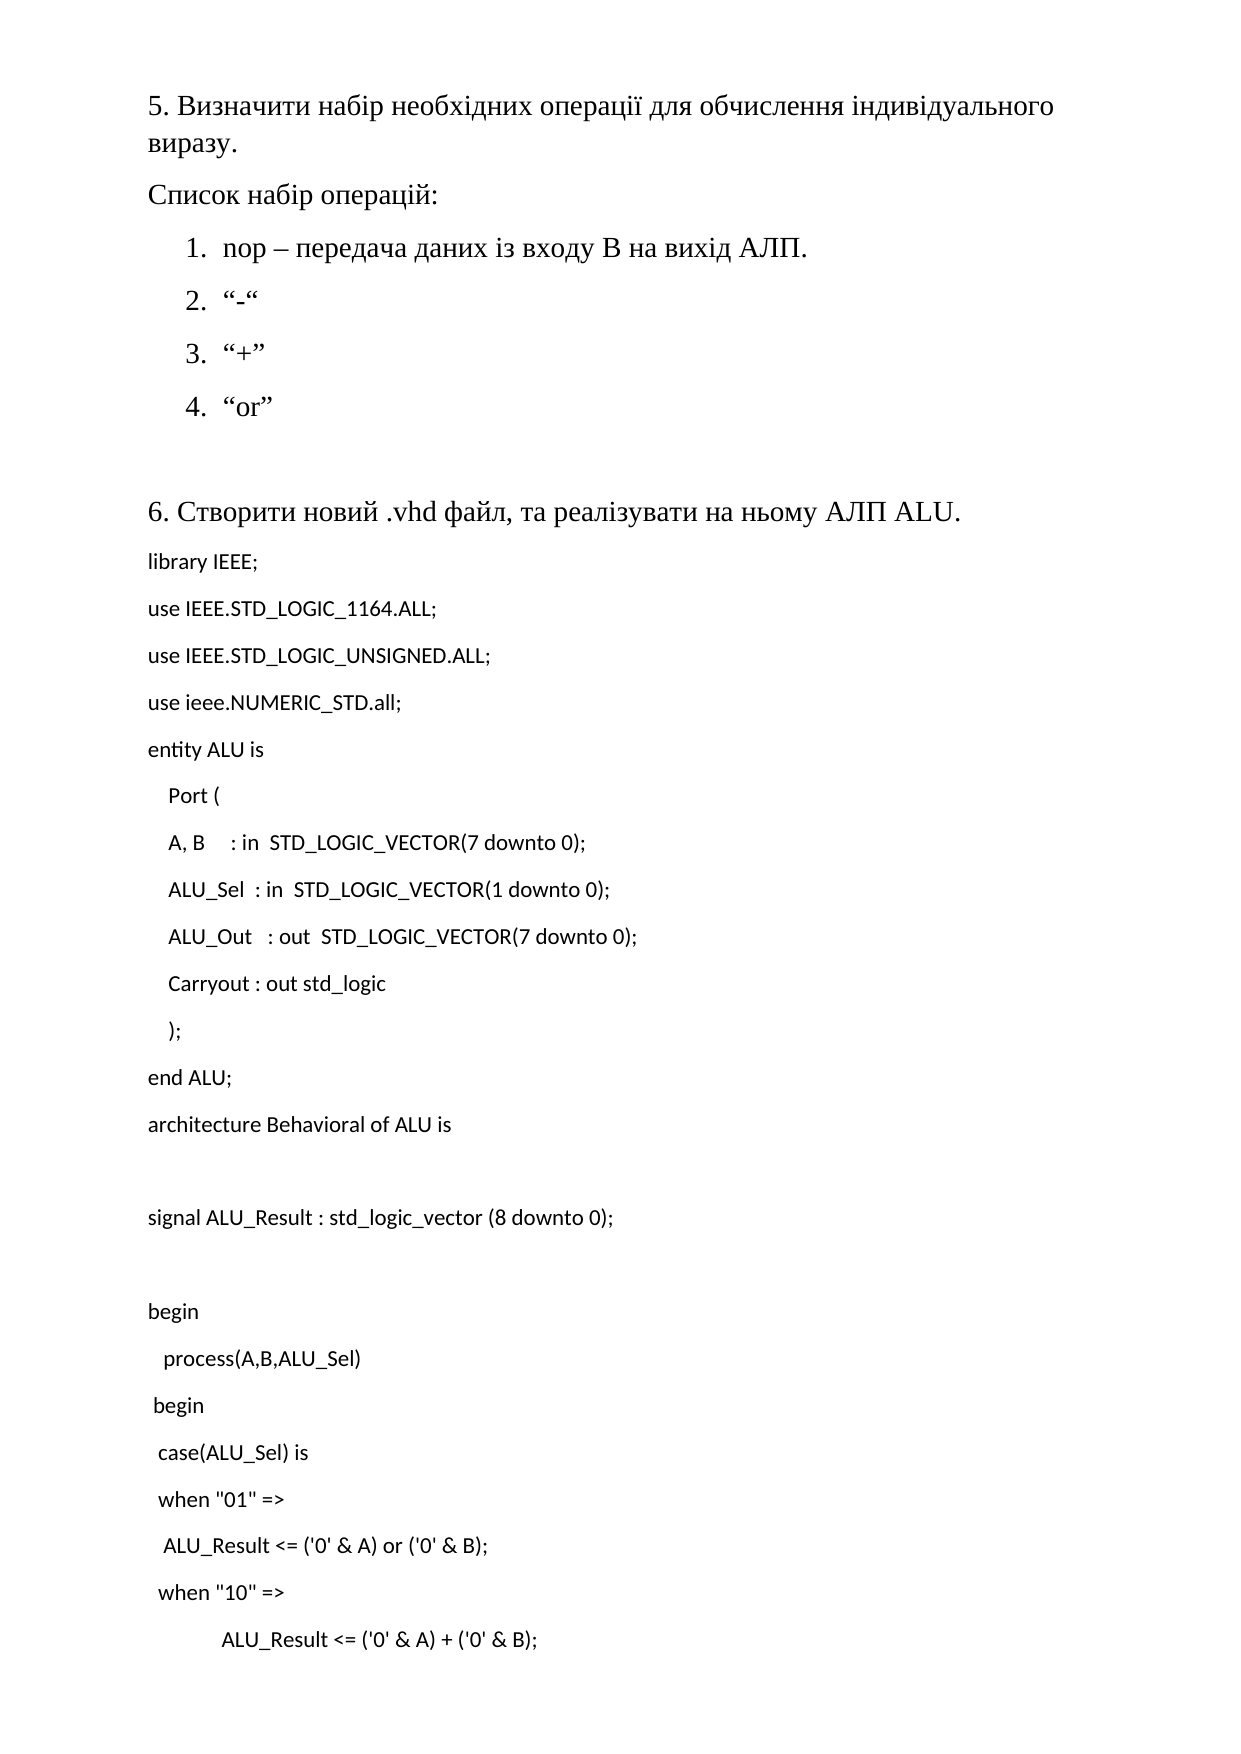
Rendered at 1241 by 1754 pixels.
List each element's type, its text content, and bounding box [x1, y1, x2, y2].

text case(ALU_Sel) is [148, 1438, 1152, 1466]
text use ieee.NUMERIC_STD.all; [148, 688, 1152, 716]
text 6. Створити новий .vhd файл, та реалізувати на ньому АЛП ALU. [148, 494, 1152, 528]
text ALU_Result <= ('0' & A) or ('0' & B); [148, 1532, 1152, 1559]
text Список набір операцій: [148, 177, 1152, 211]
text when "01" => [148, 1485, 1152, 1513]
text use IEEE.STD_LOGIC_1164.ALL; [148, 594, 1152, 622]
text end ALU; [148, 1063, 1152, 1091]
text use IEEE.STD_LOGIC_UNSIGNED.ALL; [148, 641, 1152, 669]
list “-“ [185, 283, 1152, 317]
text process(A,B,ALU_Sel) [148, 1344, 1152, 1372]
text ALU_Out : out STD_LOGIC_VECTOR(7 downto 0); [148, 922, 1152, 950]
text signal ALU_Result : std_logic_vector (8 downto 0); [148, 1203, 1152, 1231]
text begin [148, 1391, 1152, 1419]
text ALU_Sel : in STD_LOGIC_VECTOR(1 downto 0); [148, 875, 1152, 903]
list nop – передача даних із входу B на вихід АЛП. [185, 230, 1152, 264]
text when "10" => [148, 1578, 1152, 1606]
text Carryout : out std_logic [148, 969, 1152, 997]
list “or” [185, 389, 1152, 422]
list “+” [185, 336, 1152, 369]
text architecture Behavioral of ALU is [148, 1110, 1152, 1138]
text ALU_Result <= ('0' & A) + ('0' & B); [148, 1625, 1152, 1653]
text library IEEE; [148, 547, 1152, 575]
text 5. Визначити набір необхідних операції для обчислення індивідуального виразу. [148, 88, 1152, 158]
text ); [148, 1016, 1152, 1044]
text Port ( [148, 782, 1152, 809]
text A, B : in STD_LOGIC_VECTOR(7 downto 0); [148, 828, 1152, 856]
text entity ALU is [148, 735, 1152, 763]
text begin [148, 1297, 1152, 1325]
